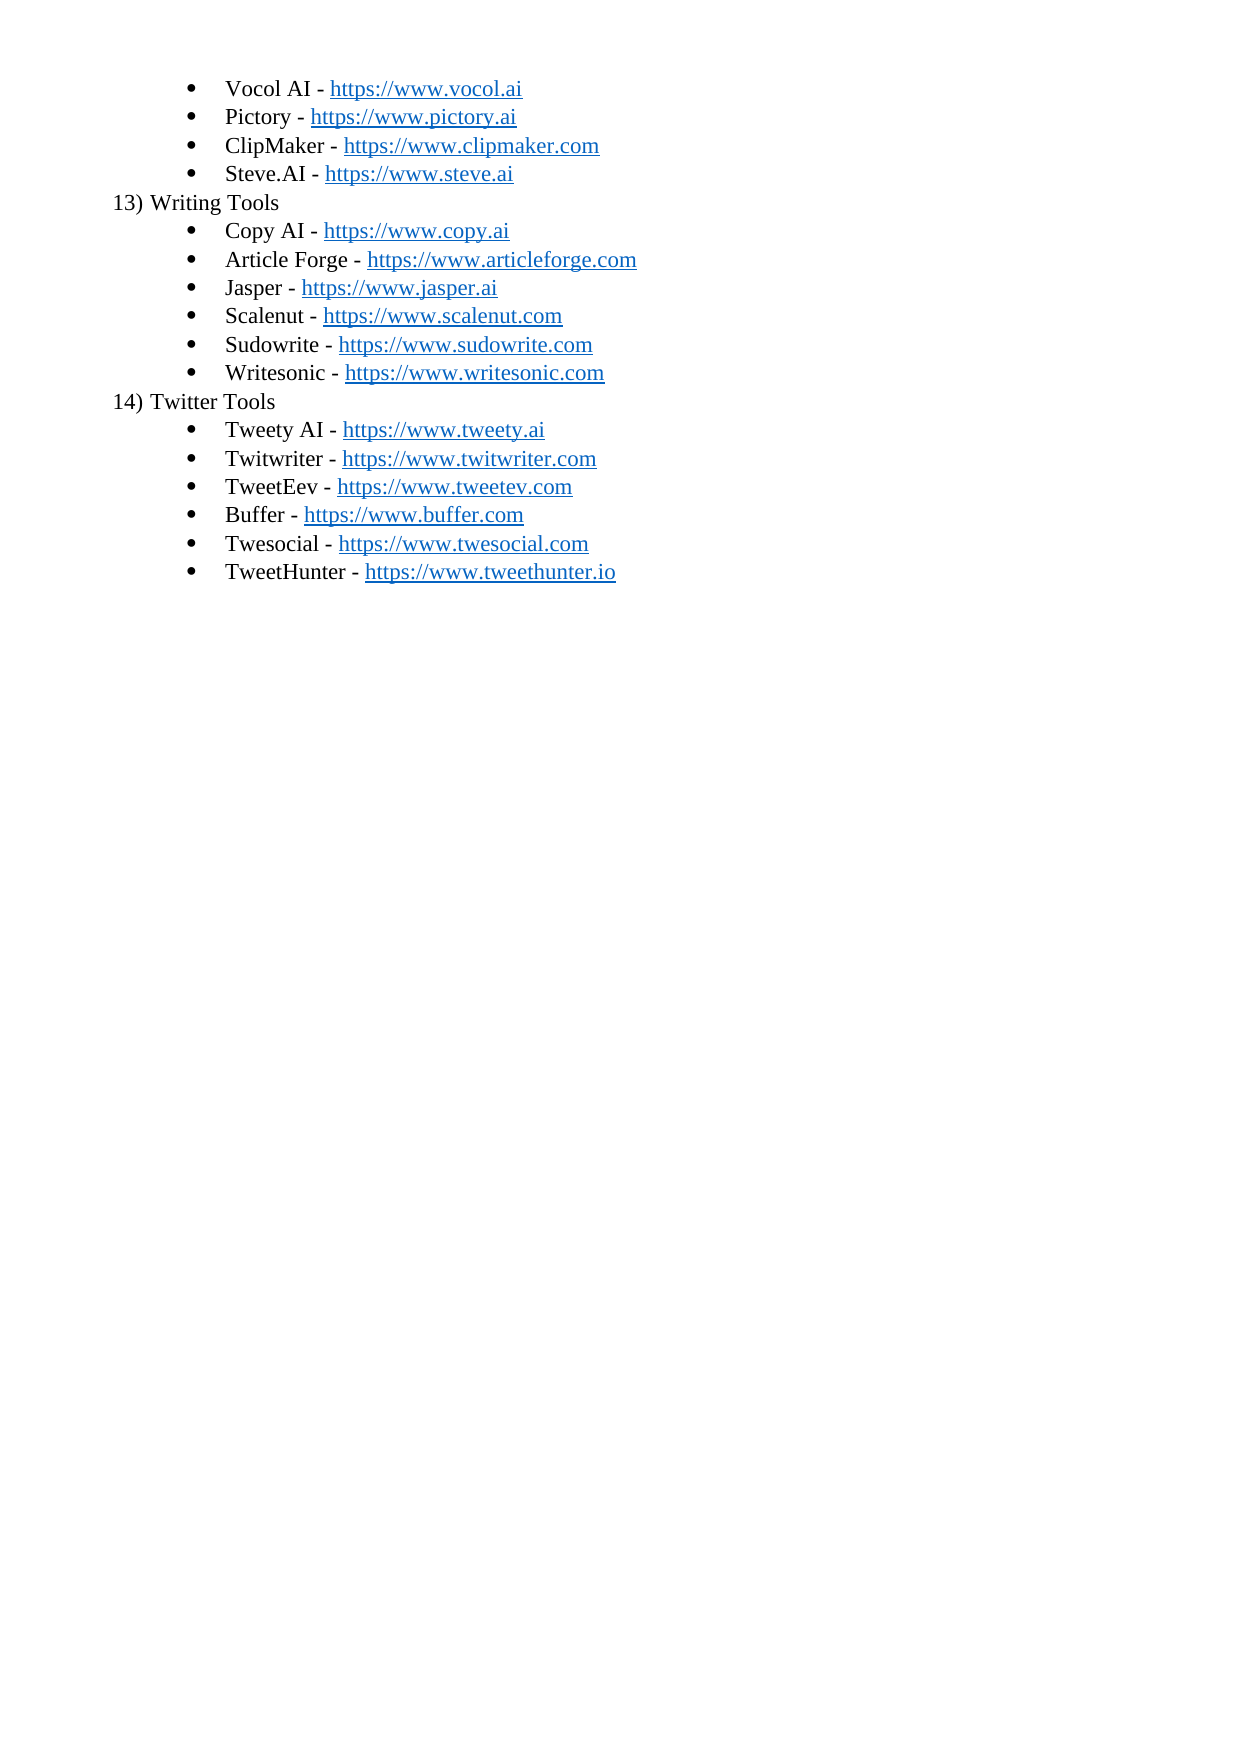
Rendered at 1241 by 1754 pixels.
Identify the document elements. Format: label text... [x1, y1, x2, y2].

list Twitter Tools [112, 388, 1165, 414]
list Twesocial - https://www.twesocial.com [187, 530, 1165, 556]
list Article Forge - https://www.articleforge.com [187, 246, 1165, 272]
list TweetHunter - https://www.tweethunter.io [187, 558, 1165, 585]
list Writesonic - https://www.writesonic.com [187, 359, 1165, 386]
list Pictory - https://www.pictory.ai [187, 103, 1165, 130]
list ClipMaker - https://www.clipmaker.com [187, 132, 1165, 158]
list Tweety AI - https://www.tweety.ai [187, 416, 1165, 443]
list Writing Tools [112, 189, 1165, 215]
list Copy AI - https://www.copy.ai [187, 217, 1165, 243]
list Steve.AI - https://www.steve.ai [187, 160, 1165, 187]
list Twitwriter - https://www.twitwriter.com [187, 445, 1165, 471]
list Sudowrite - https://www.sudowrite.com [187, 331, 1165, 357]
list TweetEev - https://www.tweetev.com [187, 473, 1165, 499]
list Vocol AI - https://www.vocol.ai [187, 75, 1165, 101]
list Scalenut - https://www.scalenut.com [187, 302, 1165, 329]
list Buffer - https://www.buffer.com [187, 502, 1165, 528]
list Jasper - https://www.jasper.ai [187, 274, 1165, 300]
